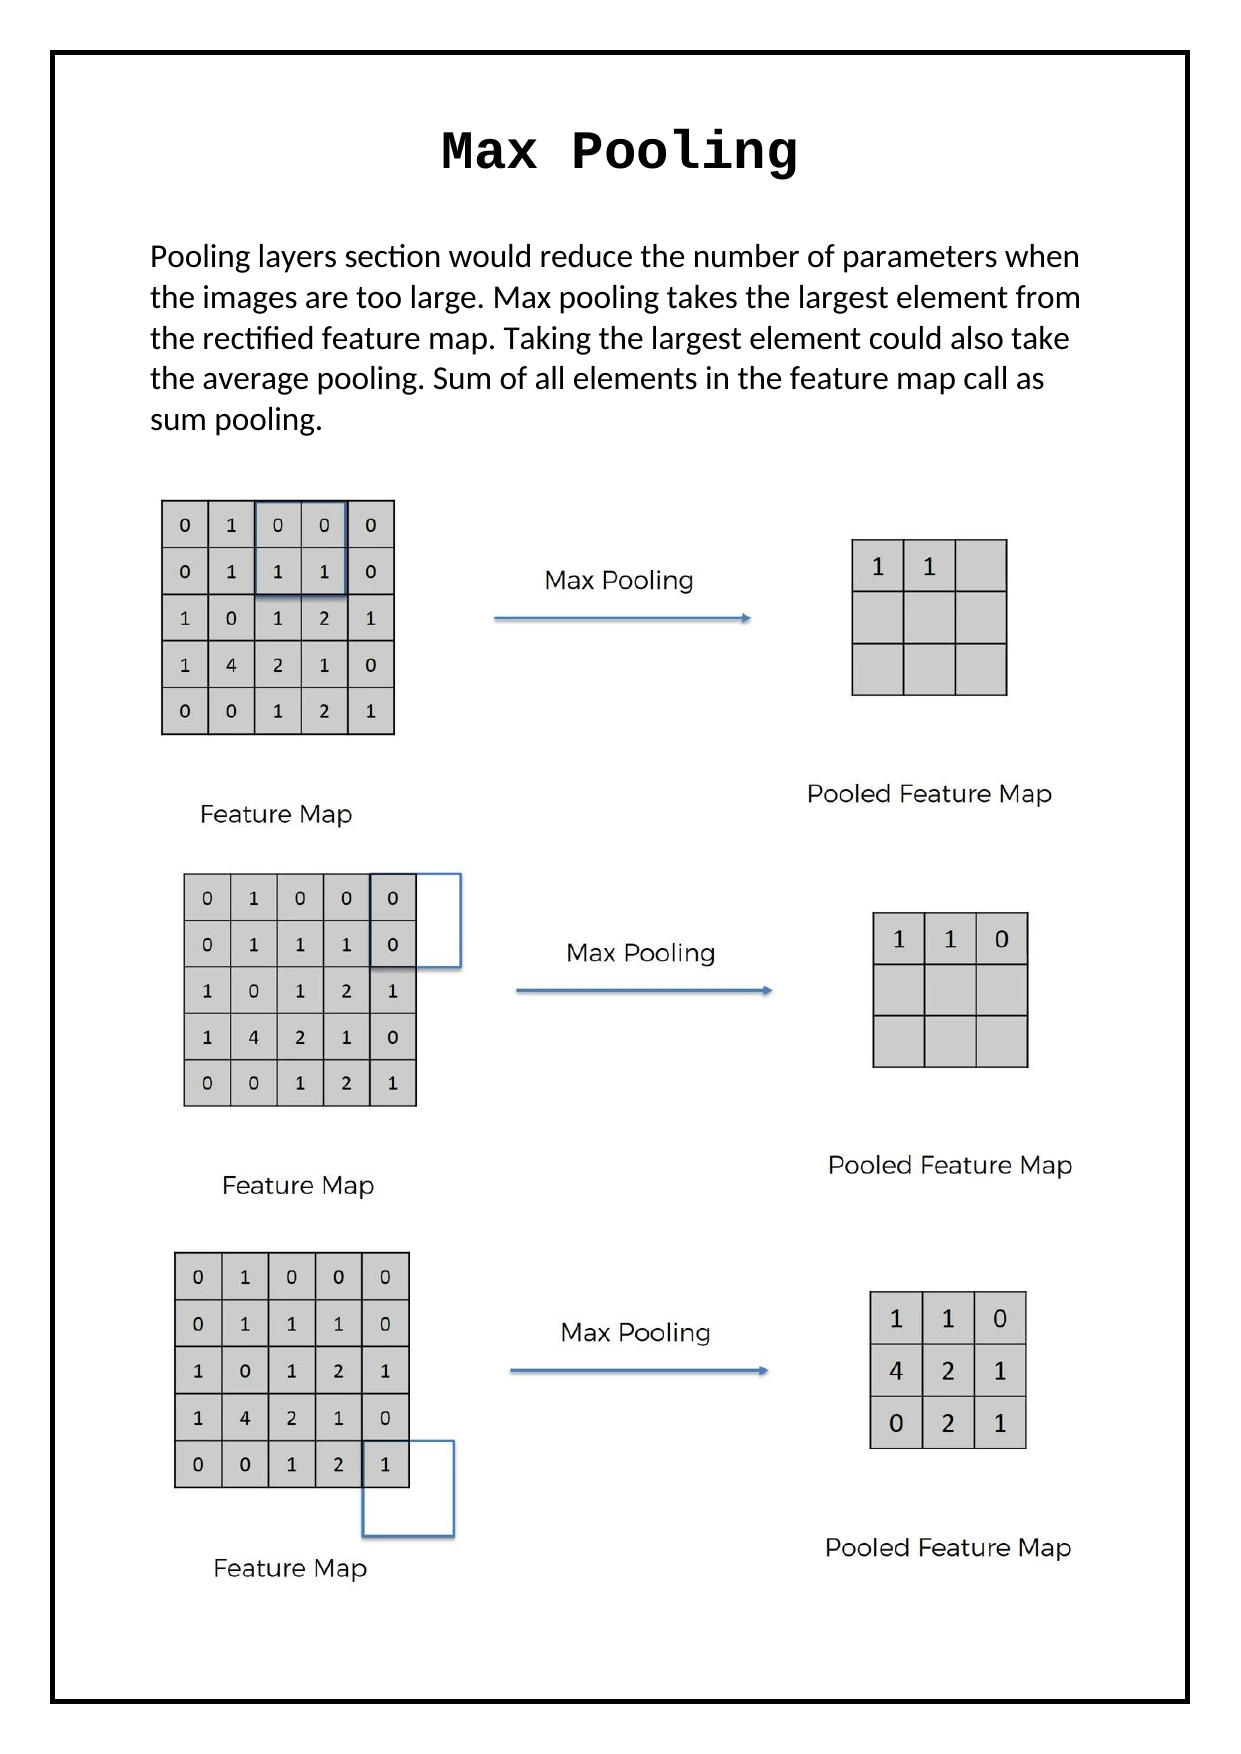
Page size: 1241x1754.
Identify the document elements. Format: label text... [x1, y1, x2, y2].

text Max Pooling [150, 124, 1090, 185]
picture [150, 488, 1091, 1605]
text Pooling layers section would reduce the number of parameters when the images are too large. Max pooling takes the largest element from the rectified feature map. Taking the largest element could also take the average pooling. Sum of all elements in the feature map call as sum pooling. [150, 235, 1090, 439]
